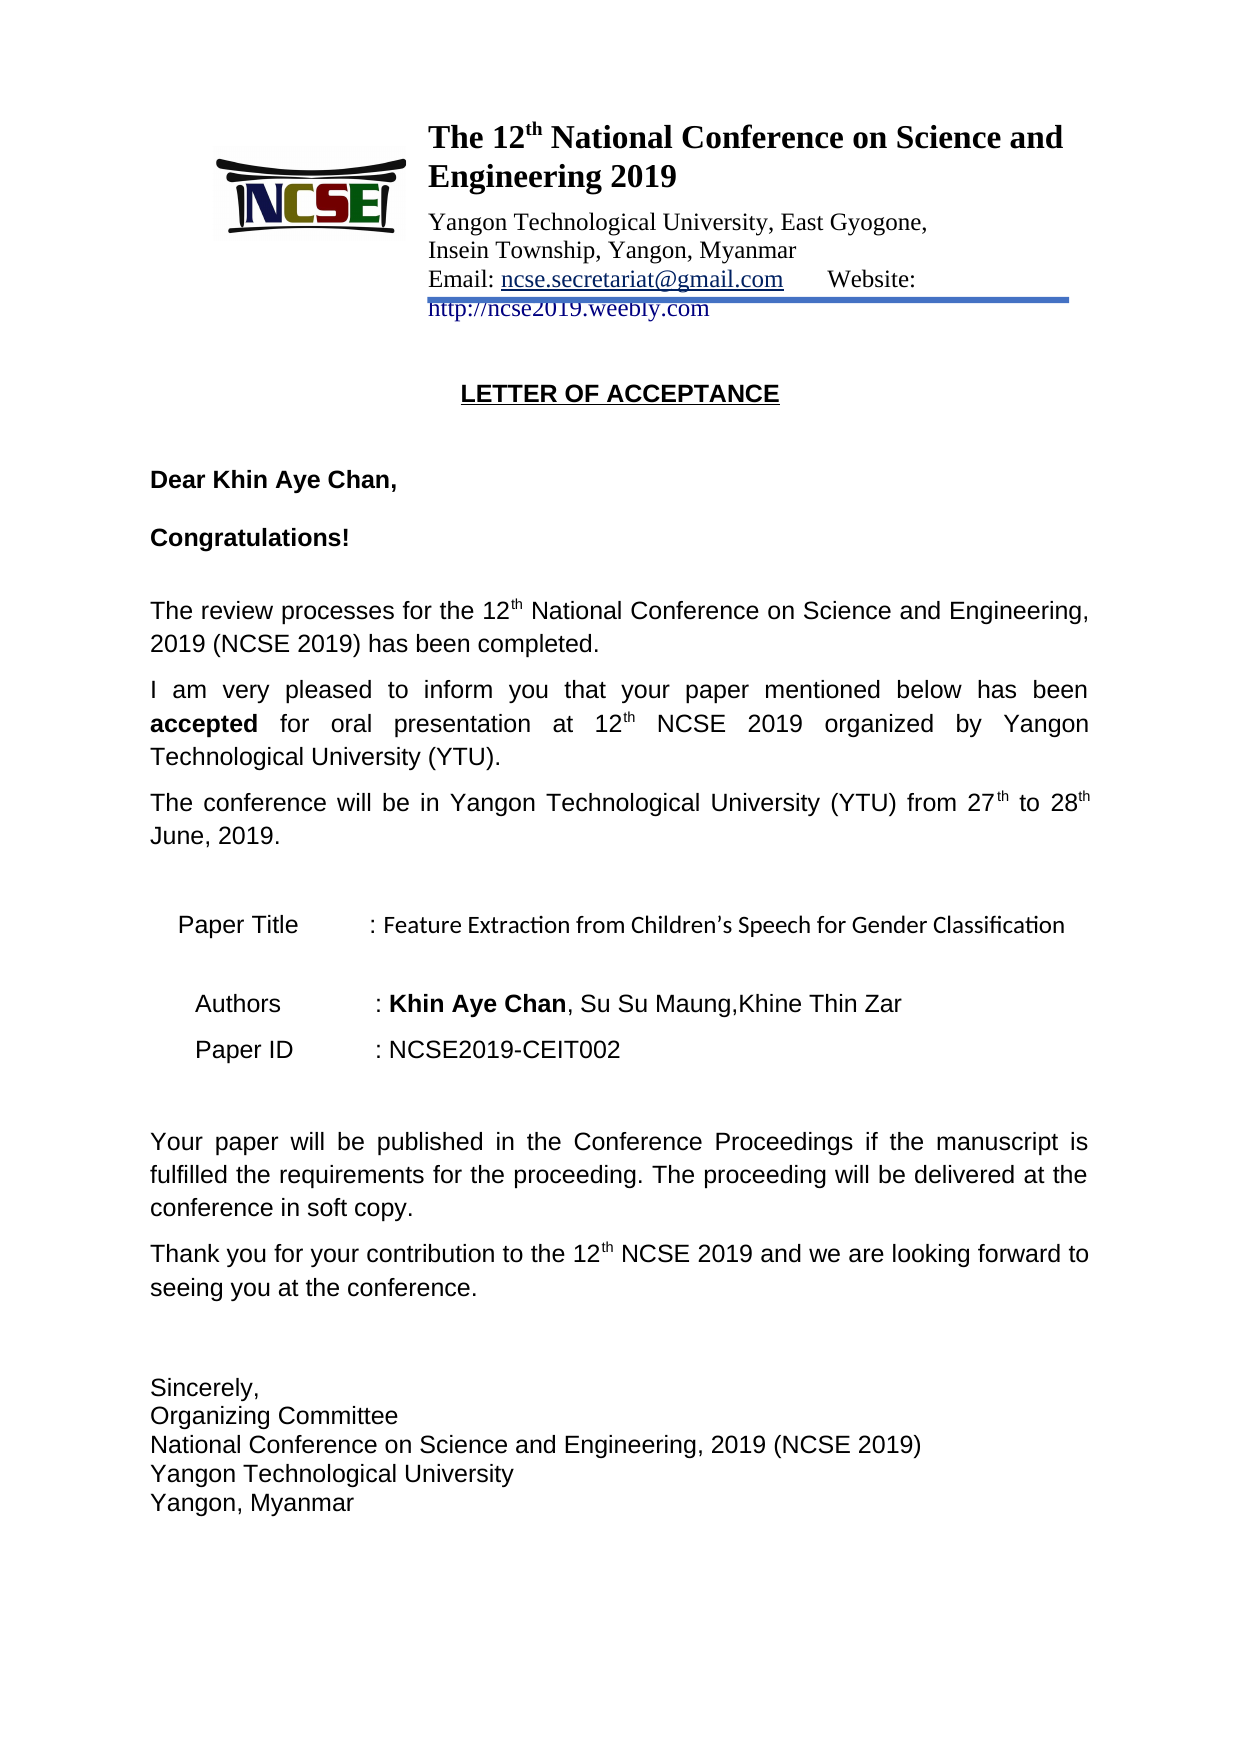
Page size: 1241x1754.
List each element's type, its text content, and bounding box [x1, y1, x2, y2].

text LETTER OF ACCEPTANCE [150, 379, 1090, 408]
text National Conference on Science and Engineering, 2019 (NCSE 2019) [150, 1430, 1090, 1459]
text Dear Khin Aye Chan, [150, 465, 1090, 494]
text Authors : Khin Aye Chan, Su Su Maung,Khine Thin Zar [195, 986, 1090, 1019]
text I am very pleased to inform you that your paper mentioned below has been accepted for oral presentation at 12th NCSE 2019 organized by Yangon Technological University (YTU). [150, 672, 1090, 772]
text Sincerely, [150, 1373, 1090, 1401]
table_header The 12th National Conference on Science and Engineering 2019 Yangon Technological University, East Gyogone, Insein Township, Yangon, Myanmar Email: ncse.secretariat@gmail.com Website: http://ncse2019.weebly.com [417, 105, 1149, 322]
text Yangon, Myanmar [150, 1488, 1090, 1516]
text Paper Title : Feature Extraction from Children’s Speech for Gender Classification [150, 909, 1090, 940]
text Paper ID : NCSE2019-CEIT002 [195, 1032, 1090, 1065]
text Congratulations! [150, 523, 1090, 552]
picture [212, 146, 407, 241]
text The review processes for the 12th National Conference on Science and Engineering, 2019 (NCSE 2019) has been completed. [150, 593, 1090, 659]
table_header [201, 105, 417, 322]
text The conference will be in Yangon Technological University (YTU) from 27th to 28th June, 2019. [150, 784, 1090, 851]
text Thank you for your contribution to the 12th NCSE 2019 and we are looking forward to seeing you at the conference. [150, 1236, 1090, 1303]
text Yangon Technological University [150, 1459, 1090, 1488]
text Organizing Committee [150, 1401, 1090, 1430]
text Your paper will be published in the Conference Proceedings if the manuscript is fulfilled the requirements for the proceeding. The proceeding will be delivered at the conference in soft copy. [150, 1123, 1090, 1223]
